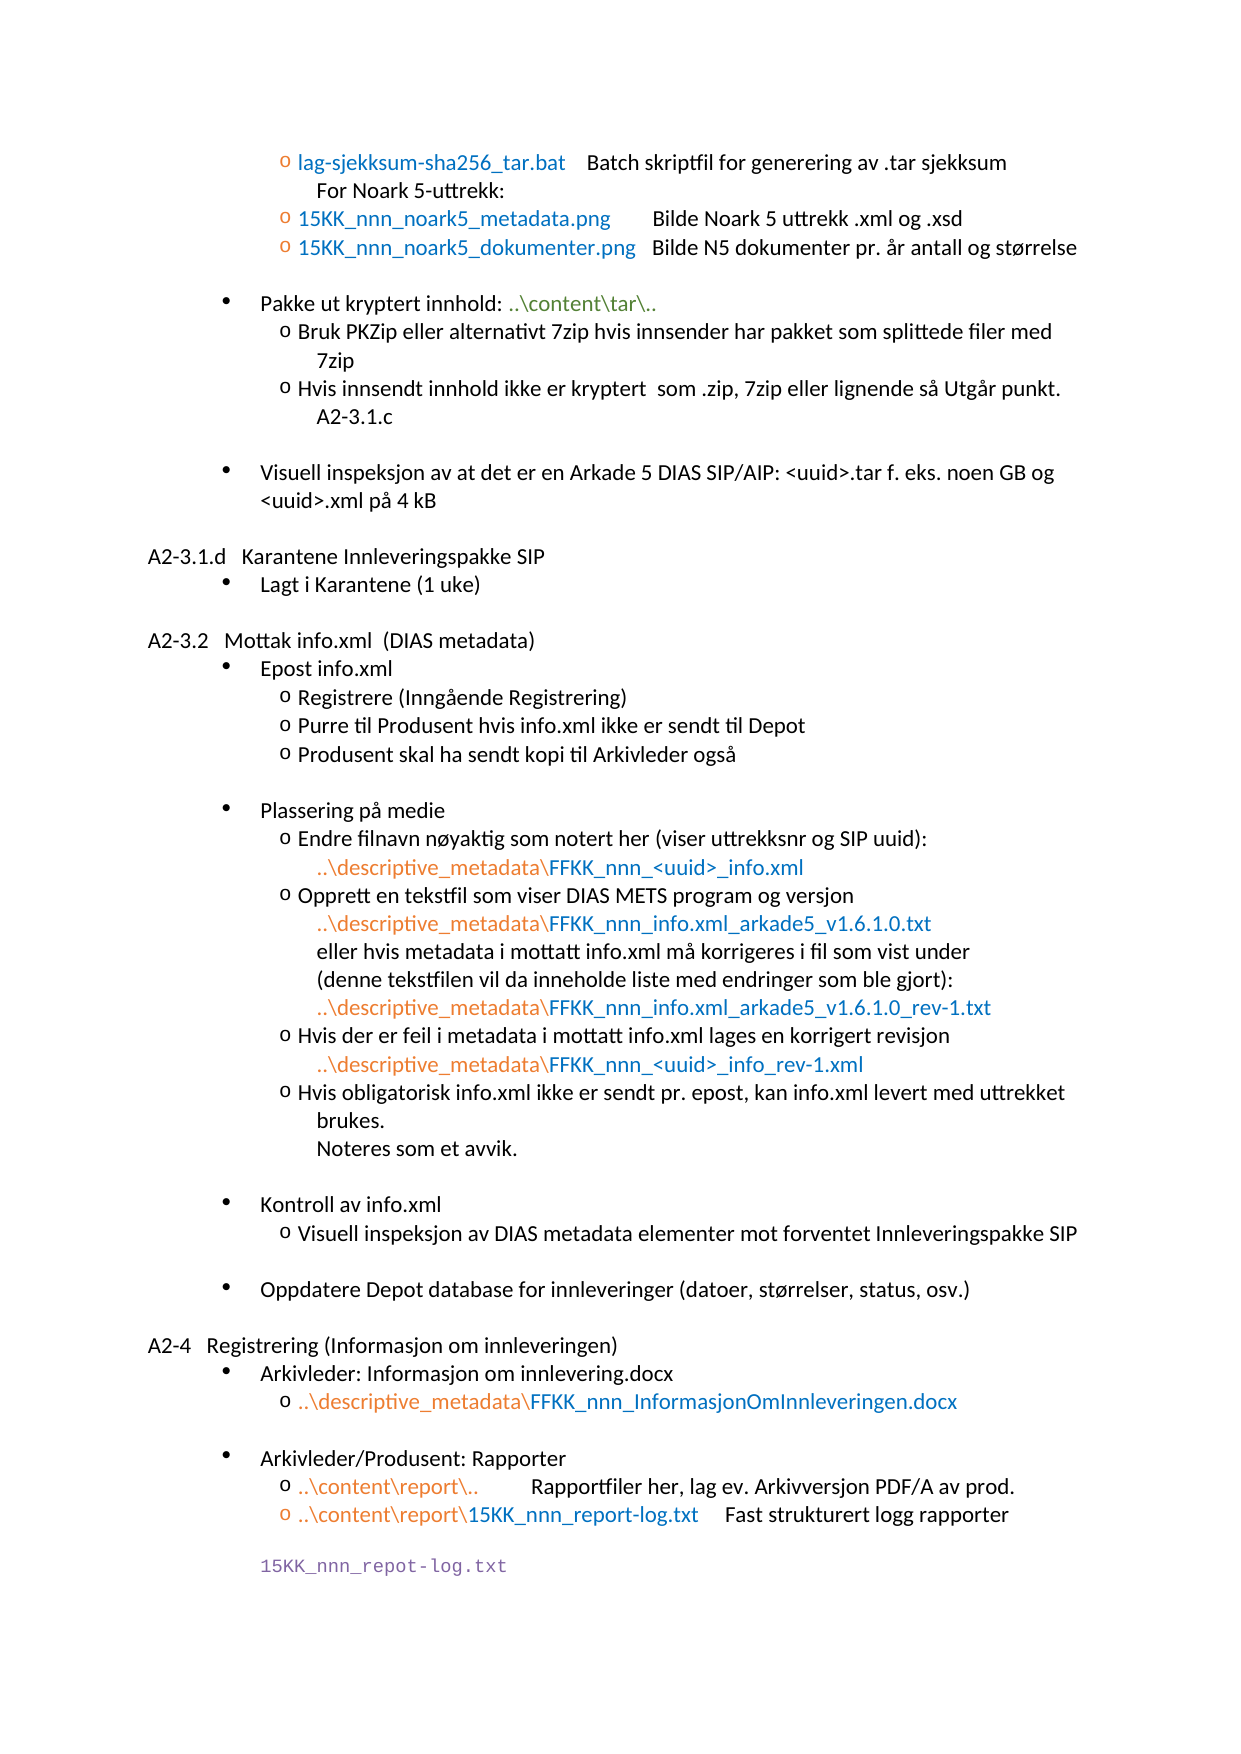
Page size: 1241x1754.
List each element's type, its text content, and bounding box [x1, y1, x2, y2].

text 15KK_nnn_repot-log.txt [260, 1557, 1093, 1578]
list Oppdatere Depot database for innleveringer (datoer, størrelser, status, osv.) [223, 1275, 1093, 1303]
text A2-3.1.d Karantene Innleveringspakke SIP [148, 542, 1093, 571]
list Hvis obligatorisk info.xml ikke er sendt pr. epost, kan info.xml levert med uttrekket brukes. Noteres som et avvik. [279, 1078, 1093, 1191]
list Visuell inspeksjon av DIAS metadata elementer mot forventet Innleveringspakke SIP [279, 1219, 1093, 1275]
list Hvis innsendt innhold ikke er kryptert som .zip, 7zip eller lignende så Utgår punkt. A2-3.1.c [279, 374, 1093, 458]
list Hvis der er feil i metadata i mottatt info.xml lages en korrigert revisjon ..\descriptive_metadata\FFKK_nnn_<uuid>_info_rev-1.xml [279, 1021, 1093, 1078]
text A2-3.2 Mottak info.xml (DIAS metadata) [148, 627, 1093, 654]
list Opprett en tekstfil som viser DIAS METS program og versjon ..\descriptive_metadata\FFKK_nnn_info.xml_arkade5_v1.6.1.0.txt eller hvis metadata i mottatt info.xml må korrigeres i fil som vist under (denne tekstfilen vil da inneholde liste med endringer som ble gjort): ..\descriptive_metadata\FFKK_nnn_info.xml_arkade5_v1.6.1.0_rev-1.txt [279, 881, 1093, 1021]
list Lagt i Karantene (1 uke) [223, 571, 1093, 598]
list 15KK_nnn_noark5_dokumenter.png Bilde N5 dokumenter pr. år antall og størrelse [279, 233, 1093, 289]
list ..\content\report\.. Rapportfiler her, lag ev. Arkivversjon PDF/A av prod. [279, 1472, 1093, 1500]
list 15KK_nnn_noark5_metadata.png Bilde Noark 5 uttrekk .xml og .xsd [279, 204, 1093, 233]
list ..\descriptive_metadata\FFKK_nnn_InformasjonOmInnleveringen.docx [279, 1387, 1093, 1444]
list Registrere (Inngående Registrering) [279, 683, 1093, 711]
list Arkivleder/Produsent: Rapporter [223, 1444, 1093, 1472]
list Epost info.xml [223, 654, 1093, 683]
list Endre filnavn nøyaktig som notert her (viser uttrekksnr og SIP uuid): ..\descriptive_metadata\FFKK_nnn_<uuid>_info.xml [279, 824, 1093, 881]
list Produsent skal ha sendt kopi til Arkivleder også [279, 740, 1093, 796]
list Bruk PKZip eller alternativt 7zip hvis innsender har pakket som splittede filer med 7zip [279, 317, 1093, 374]
list ..\content\report\15KK_nnn_report-log.txt Fast strukturert logg rapporter [279, 1500, 1093, 1529]
list Purre til Produsent hvis info.xml ikke er sendt til Depot [279, 711, 1093, 740]
list Arkivleder: Informasjon om innlevering.docx [223, 1359, 1093, 1387]
list lag-sjekksum-sha256_tar.bat Batch skriptfil for generering av .tar sjekksum For Noark 5-uttrekk: [279, 148, 1093, 204]
text A2-4 Registrering (Informasjon om innleveringen) [148, 1331, 1093, 1359]
list Plassering på medie [223, 796, 1093, 824]
list Visuell inspeksjon av at det er en Arkade 5 DIAS SIP/AIP: <uuid>.tar f. eks. noen GB og <uuid>.xml på 4 kB [223, 458, 1093, 514]
list Pakke ut kryptert innhold: ..\content\tar\.. [223, 289, 1093, 317]
list Kontroll av info.xml [223, 1191, 1093, 1219]
